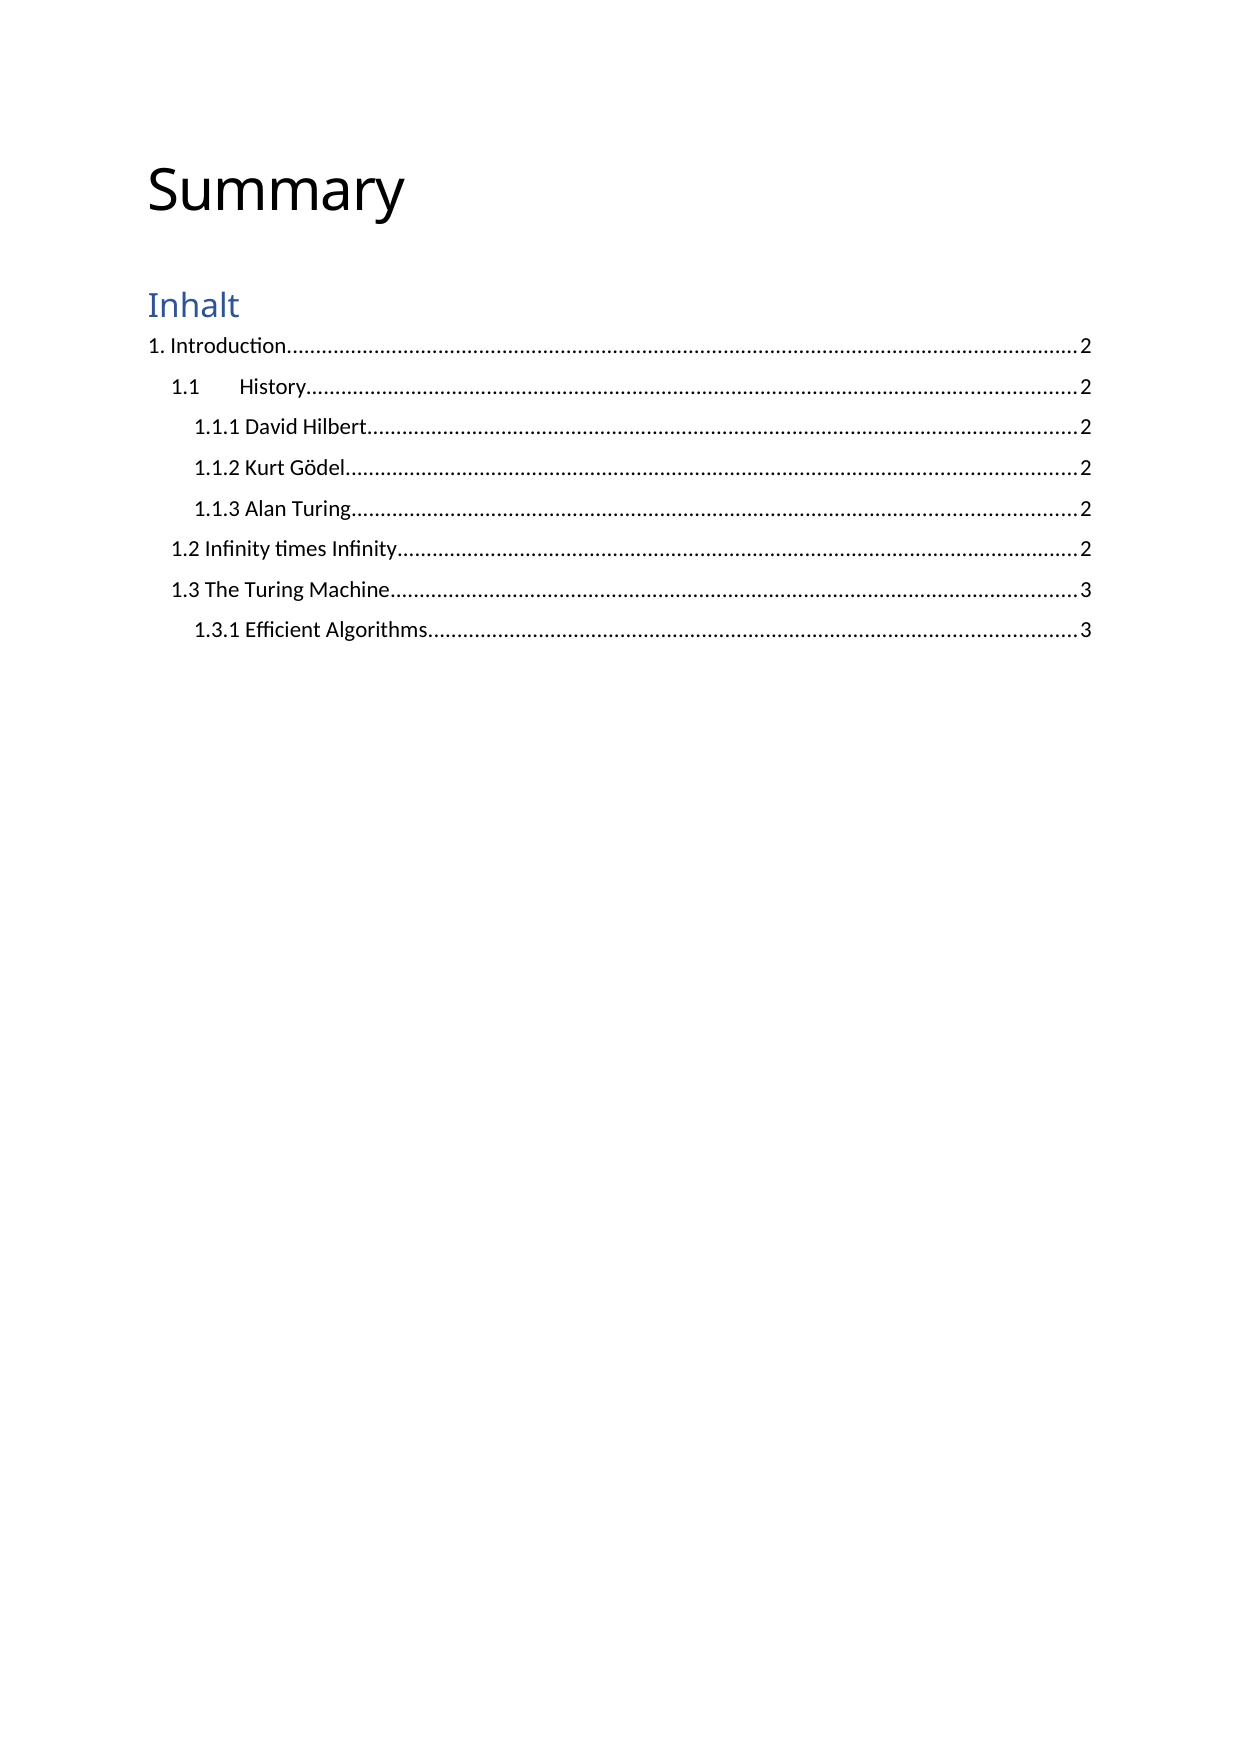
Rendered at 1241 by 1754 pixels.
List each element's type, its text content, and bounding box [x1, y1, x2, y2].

title Summary [148, 148, 1093, 227]
